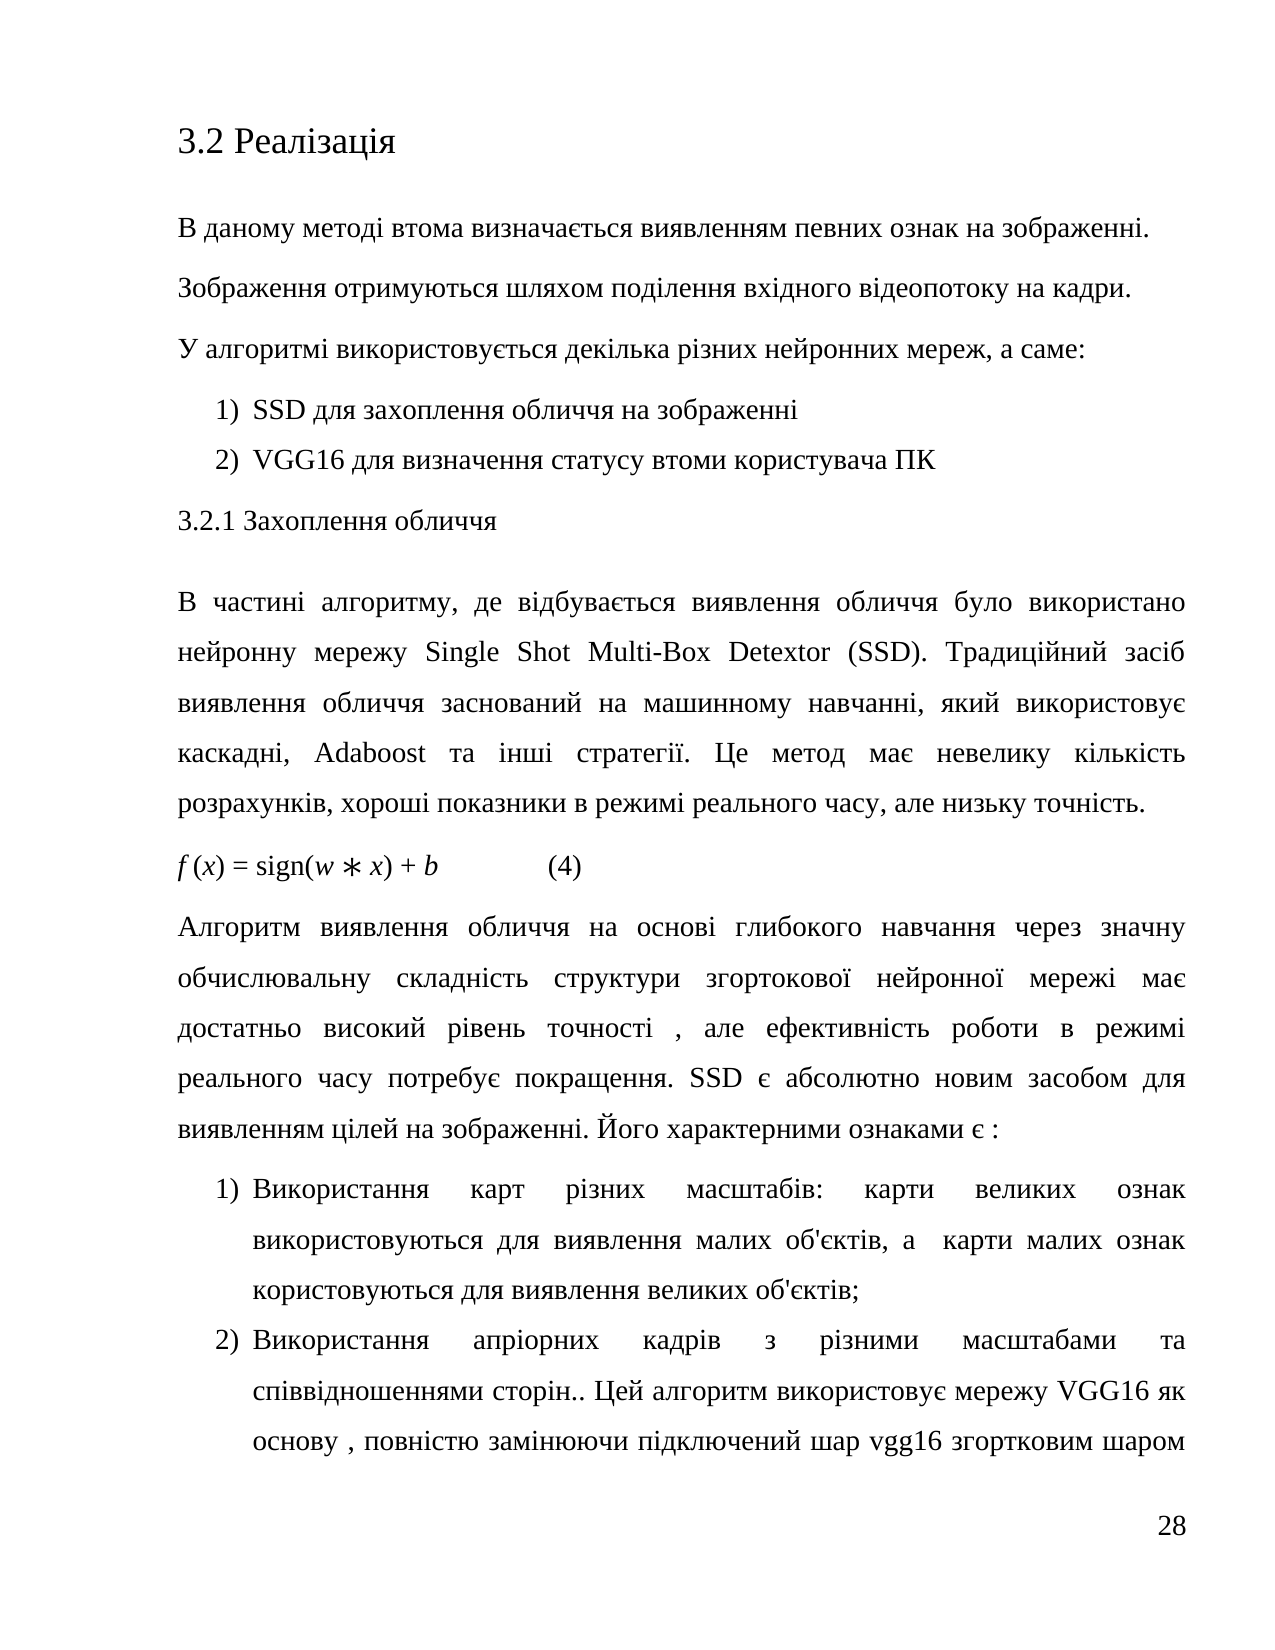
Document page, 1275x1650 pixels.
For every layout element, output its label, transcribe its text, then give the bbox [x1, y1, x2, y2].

list Використання карт різних масштабів: карти великих ознак використовуються для виявлення малих об'єктів, а карти малих ознак користовуються для виявлення великих об'єктів; [215, 1171, 1186, 1306]
text Алгоритм виявлення обличчя на основі глибокого навчання через значну обчислювальну складність структури згортокової нейронної мережі має достатньо високий рівень точності , але ефективність роботи в режимі реального часу потребує покращення. SSD є абсолютно новим засобом для виявленням цілей на зображенні. Його характерними ознаками є : [177, 909, 1186, 1144]
text У алгоритмі використовується декілька різних нейронних мереж, а саме: [177, 331, 1186, 365]
text В частині алгоритму, де відбувається виявлення обличчя було використано нейронну мережу Single Shot Multi-Box Detextor (SSD). Традиційний засіб виявлення обличчя заснований на машинному навчанні, який використовує каскадні, Adaboost та інші стратегії. Це метод має невелику кількість розрахунків, хороші показники в режимі реального часу, але низьку точність. [177, 584, 1186, 819]
text В даному методі втома визначається виявленням певних ознак на зображенні. [177, 210, 1186, 243]
text Зображення отримуються шляхом поділення вхідного відеопотоку на кадри. [177, 271, 1186, 304]
text f (x) = sign(w ∗ x) + b (4) [177, 846, 1186, 881]
subtitle 3.2 Реалізація [177, 118, 1186, 161]
list VGG16 для визначення статусу втоми користувача ПК [215, 442, 1186, 476]
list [215, 1322, 1186, 1457]
subtitle 3.2.1 Захоплення обличчя [177, 503, 1186, 537]
list SSD для захоплення обличчя на зображенні [215, 392, 1186, 426]
